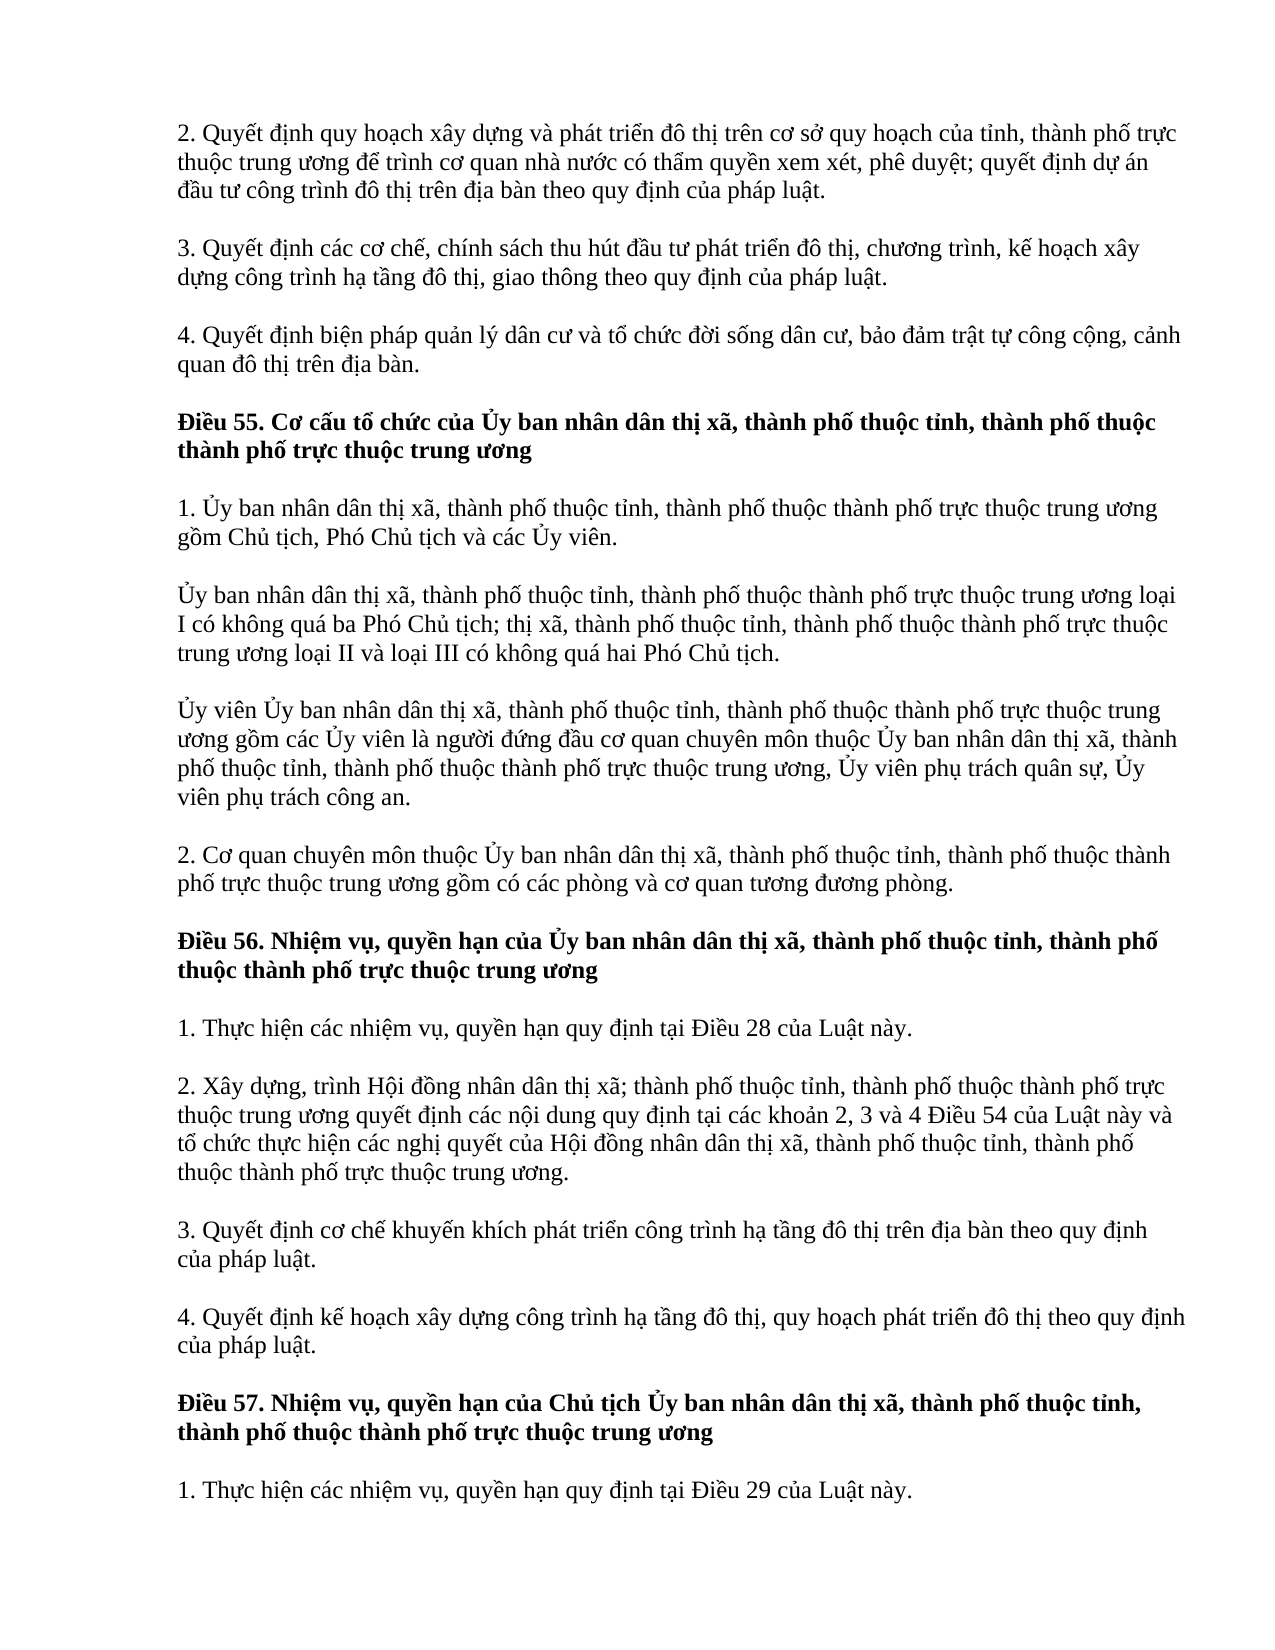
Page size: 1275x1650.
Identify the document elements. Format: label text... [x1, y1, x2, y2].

text Điều 57. Nhiệm vụ, quyền hạn của Chủ tịch Ủy ban nhân dân thị xã, thành phố thuộc tỉnh, thành phố thuộc thành phố trực thuộc trung ương [177, 1388, 1186, 1446]
text 2. Cơ quan chuyên môn thuộc Ủy ban nhân dân thị xã, thành phố thuộc tỉnh, thành phố thuộc thành phố trực thuộc trung ương gồm có các phòng và cơ quan tương đương phòng. [177, 840, 1186, 897]
text 1. Ủy ban nhân dân thị xã, thành phố thuộc tỉnh, thành phố thuộc thành phố trực thuộc trung ương gồm Chủ tịch, Phó Chủ tịch và các Ủy viên. [177, 493, 1186, 551]
text 4. Quyết định biện pháp quản lý dân cư và tổ chức đời sống dân cư, bảo đảm trật tự công cộng, cảnh quan đô thị trên địa bàn. [177, 320, 1186, 378]
text Điều 55. Cơ cấu tổ chức của Ủy ban nhân dân thị xã, thành phố thuộc tỉnh, thành phố thuộc thành phố trực thuộc trung ương [505, 407, 1186, 464]
text 1. Thực hiện các nhiệm vụ, quyền hạn quy định tại Điều 29 của Luật này. [177, 1475, 1186, 1504]
text 2. Xây dựng, trình Hội đồng nhân dân thị xã; thành phố thuộc tỉnh, thành phố thuộc thành phố trực thuộc trung ương quyết định các nội dung quy định tại các khoản 2, 3 và 4 Điều 54 của Luật này và tổ chức thực hiện các nghị quyết của Hội đồng nhân dân thị xã, thành phố thuộc tỉnh, thành phố thuộc thành phố trực thuộc trung ương. [177, 1071, 1186, 1186]
text 4. Quyết định kế hoạch xây dựng công trình hạ tầng đô thị, quy hoạch phát triển đô thị theo quy định của pháp luật. [177, 1302, 1186, 1359]
text Điều 55. Cơ cấu tổ chức của Ủy ban nhân dân thị xã, thành phố thuộc tỉnh, thành phố thuộc thành phố trực thuộc trung ương [177, 407, 481, 464]
text 1. Thực hiện các nhiệm vụ, quyền hạn quy định tại Điều 28 của Luật này. [177, 1013, 1186, 1042]
text Ủy ban nhân dân thị xã, thành phố thuộc tỉnh, thành phố thuộc thành phố trực thuộc trung ương loại I có không quá ba Phó Chủ tịch; thị xã, thành phố thuộc tỉnh, thành phố thuộc thành phố trực thuộc trung ương loại II và loại III có không quá hai Phó Chủ tịch. [177, 580, 1186, 666]
text Điều 56. Nhiệm vụ, quyền hạn của Ủy ban nhân dân thị xã, thành phố thuộc tỉnh, thành phố thuộc thành phố trực thuộc trung ương [177, 926, 1186, 984]
text 2. Quyết định quy hoạch xây dựng và phát triển đô thị trên cơ sở quy hoạch của tỉnh, thành phố trực thuộc trung ương để trình cơ quan nhà nước có thẩm quyền xem xét, phê duyệt; quyết định dự án đầu tư công trình đô thị trên địa bàn theo quy định của pháp luật. [177, 118, 1186, 204]
text 3. Quyết định các cơ chế, chính sách thu hút đầu tư phát triển đô thị, chương trình, kế hoạch xây dựng công trình hạ tầng đô thị, giao thông theo quy định của pháp luật. [177, 233, 1186, 291]
text 3. Quyết định cơ chế khuyến khích phát triển công trình hạ tầng đô thị trên địa bàn theo quy định của pháp luật. [177, 1215, 1186, 1273]
text Ủy viên Ủy ban nhân dân thị xã, thành phố thuộc tỉnh, thành phố thuộc thành phố trực thuộc trung ương gồm các Ủy viên là người đứng đầu cơ quan chuyên môn thuộc Ủy ban nhân dân thị xã, thành phố thuộc tỉnh, thành phố thuộc thành phố trực thuộc trung ương, Ủy viên phụ trách quân sự, Ủy viên phụ trách công an. [177, 696, 1186, 811]
